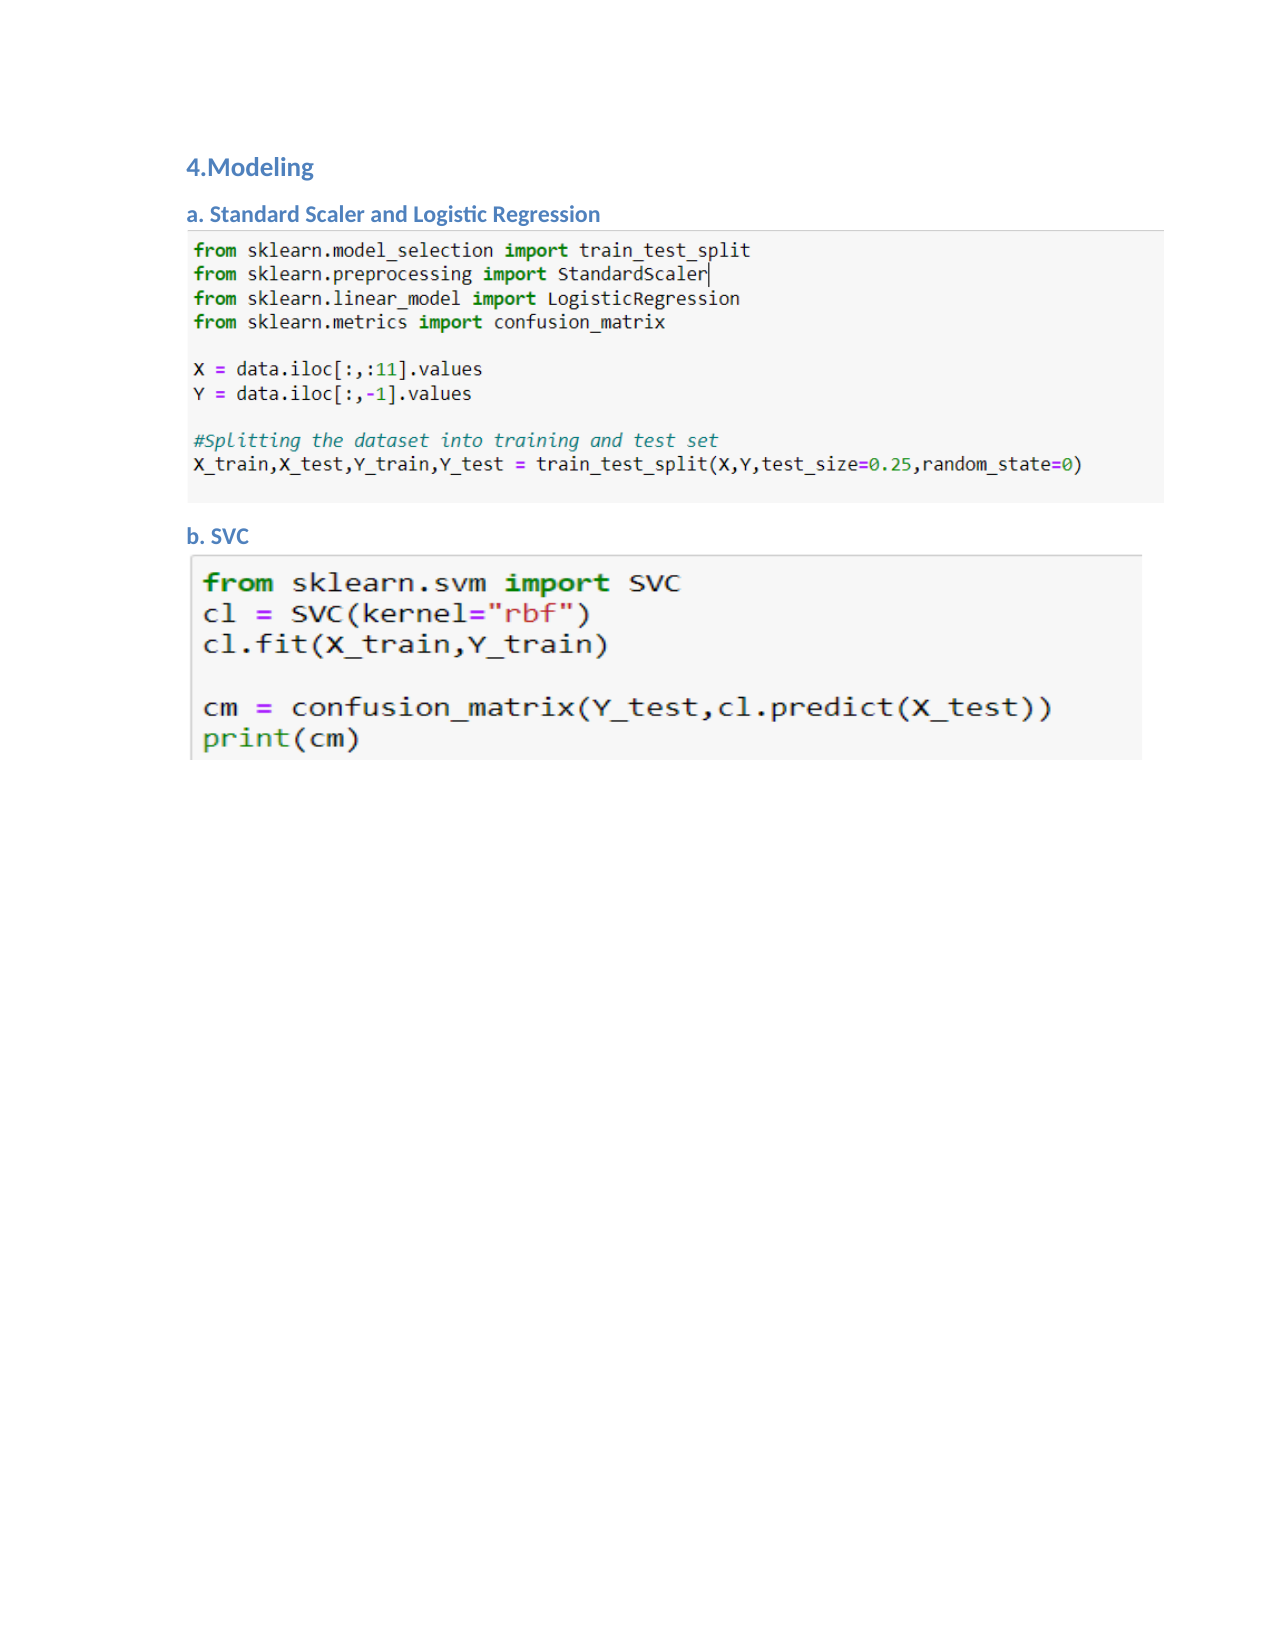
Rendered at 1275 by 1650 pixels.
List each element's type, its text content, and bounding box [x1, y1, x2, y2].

subtitle a. Standard Scaler and Logistic Regression [186, 199, 1087, 228]
picture [187, 553, 1143, 760]
subtitle b. SVC [186, 521, 1087, 551]
subtitle 4.Modeling [186, 150, 1087, 183]
picture [187, 230, 1164, 503]
